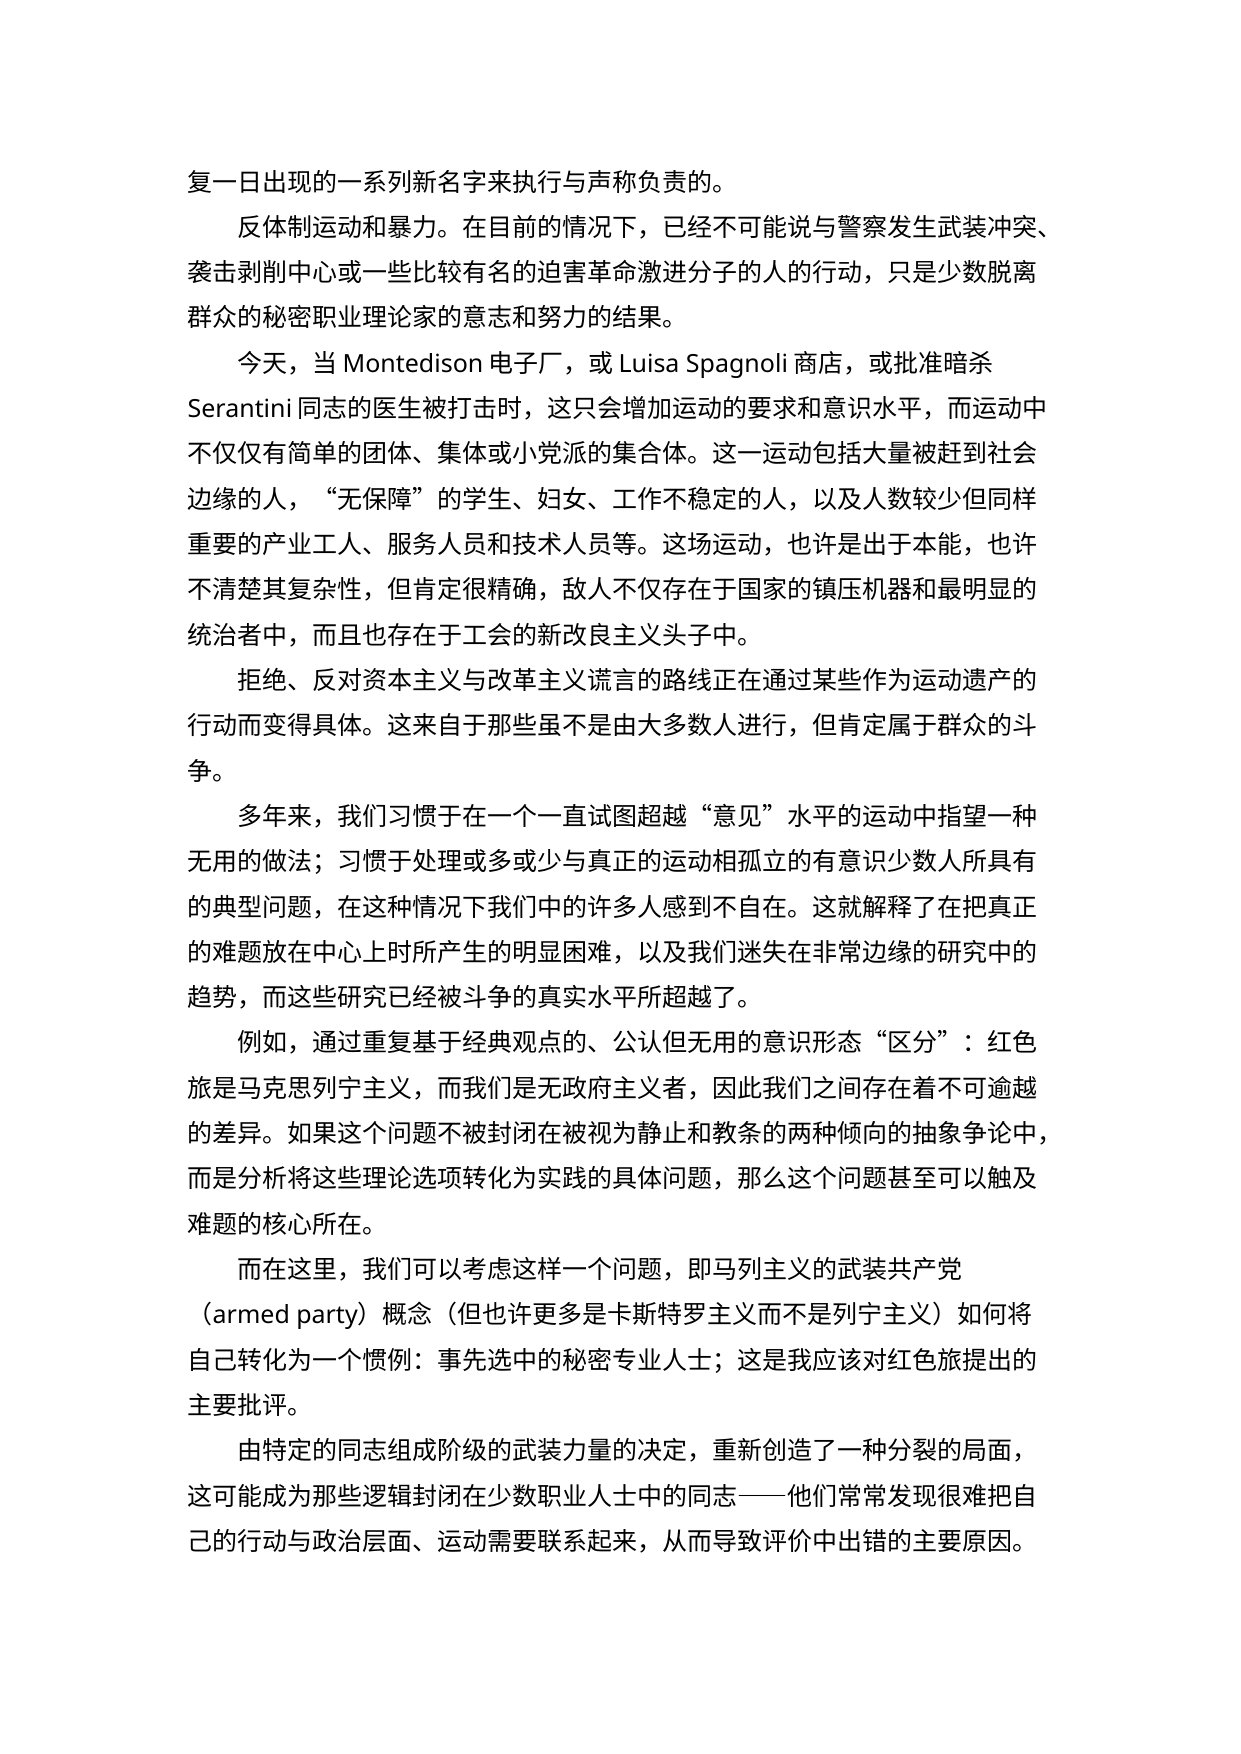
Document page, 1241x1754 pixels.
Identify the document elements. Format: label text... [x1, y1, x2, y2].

text 多年来，我们习惯于在一个一直试图超越“意见”水平的运动中指望一种无用的做法；习惯于处理或多或少与真正的运动相孤立的有意识少数人所具有的典型问题，在这种情况下我们中的许多人感到不自在。这就解释了在把真正的难题放在中心上时所产生的明显困难，以及我们迷失在非常边缘的研究中的趋势，而这些研究已经被斗争的真实水平所超越了。 [187, 796, 1053, 1014]
text 反体制运动和暴力。在目前的情况下，已经不可能说与警察发生武装冲突、袭击剥削中心或一些比较有名的迫害革命激进分子的人的行动，只是少数脱离群众的秘密职业理论家的意志和努力的结果。 [187, 207, 1053, 334]
text 今天，当Montedison电子厂，或Luisa Spagnoli商店，或批准暗杀Serantini同志的医生被打击时，这只会增加运动的要求和意识水平，而运动中不仅仅有简单的团体、集体或小党派的集合体。这一运动包括大量被赶到社会边缘的人，“无保障”的学生、妇女、工作不稳定的人，以及人数较少但同样重要的产业工人、服务人员和技术人员等。这场运动，也许是出于本能，也许不清楚其复杂性，但肯定很精确，敌人不仅存在于国家的镇压机器和最明显的统治者中，而且也存在于工会的新改良主义头子中。 [187, 343, 1053, 651]
text 例如，通过重复基于经典观点的、公认但无用的意识形态“区分”：红色旅是马克思列宁主义，而我们是无政府主义者，因此我们之间存在着不可逾越的差异。如果这个问题不被封闭在被视为静止和教条的两种倾向的抽象争论中，而是分析将这些理论选项转化为实践的具体问题，那么这个问题甚至可以触及难题的核心所在。 [187, 1023, 1053, 1240]
text 而在这里，我们可以考虑这样一个问题，即马列主义的武装共产党（armed party）概念（但也许更多是卡斯特罗主义而不是列宁主义）如何将自己转化为一个惯例：事先选中的秘密专业人士；这是我应该对红色旅提出的主要批评。 [187, 1249, 1053, 1422]
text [187, 1431, 1053, 1558]
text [187, 162, 1053, 198]
text 拒绝、反对资本主义与改革主义谎言的路线正在通过某些作为运动遗产的行动而变得具体。这来自于那些虽不是由大多数人进行，但肯定属于群众的斗争。 [187, 660, 1053, 787]
